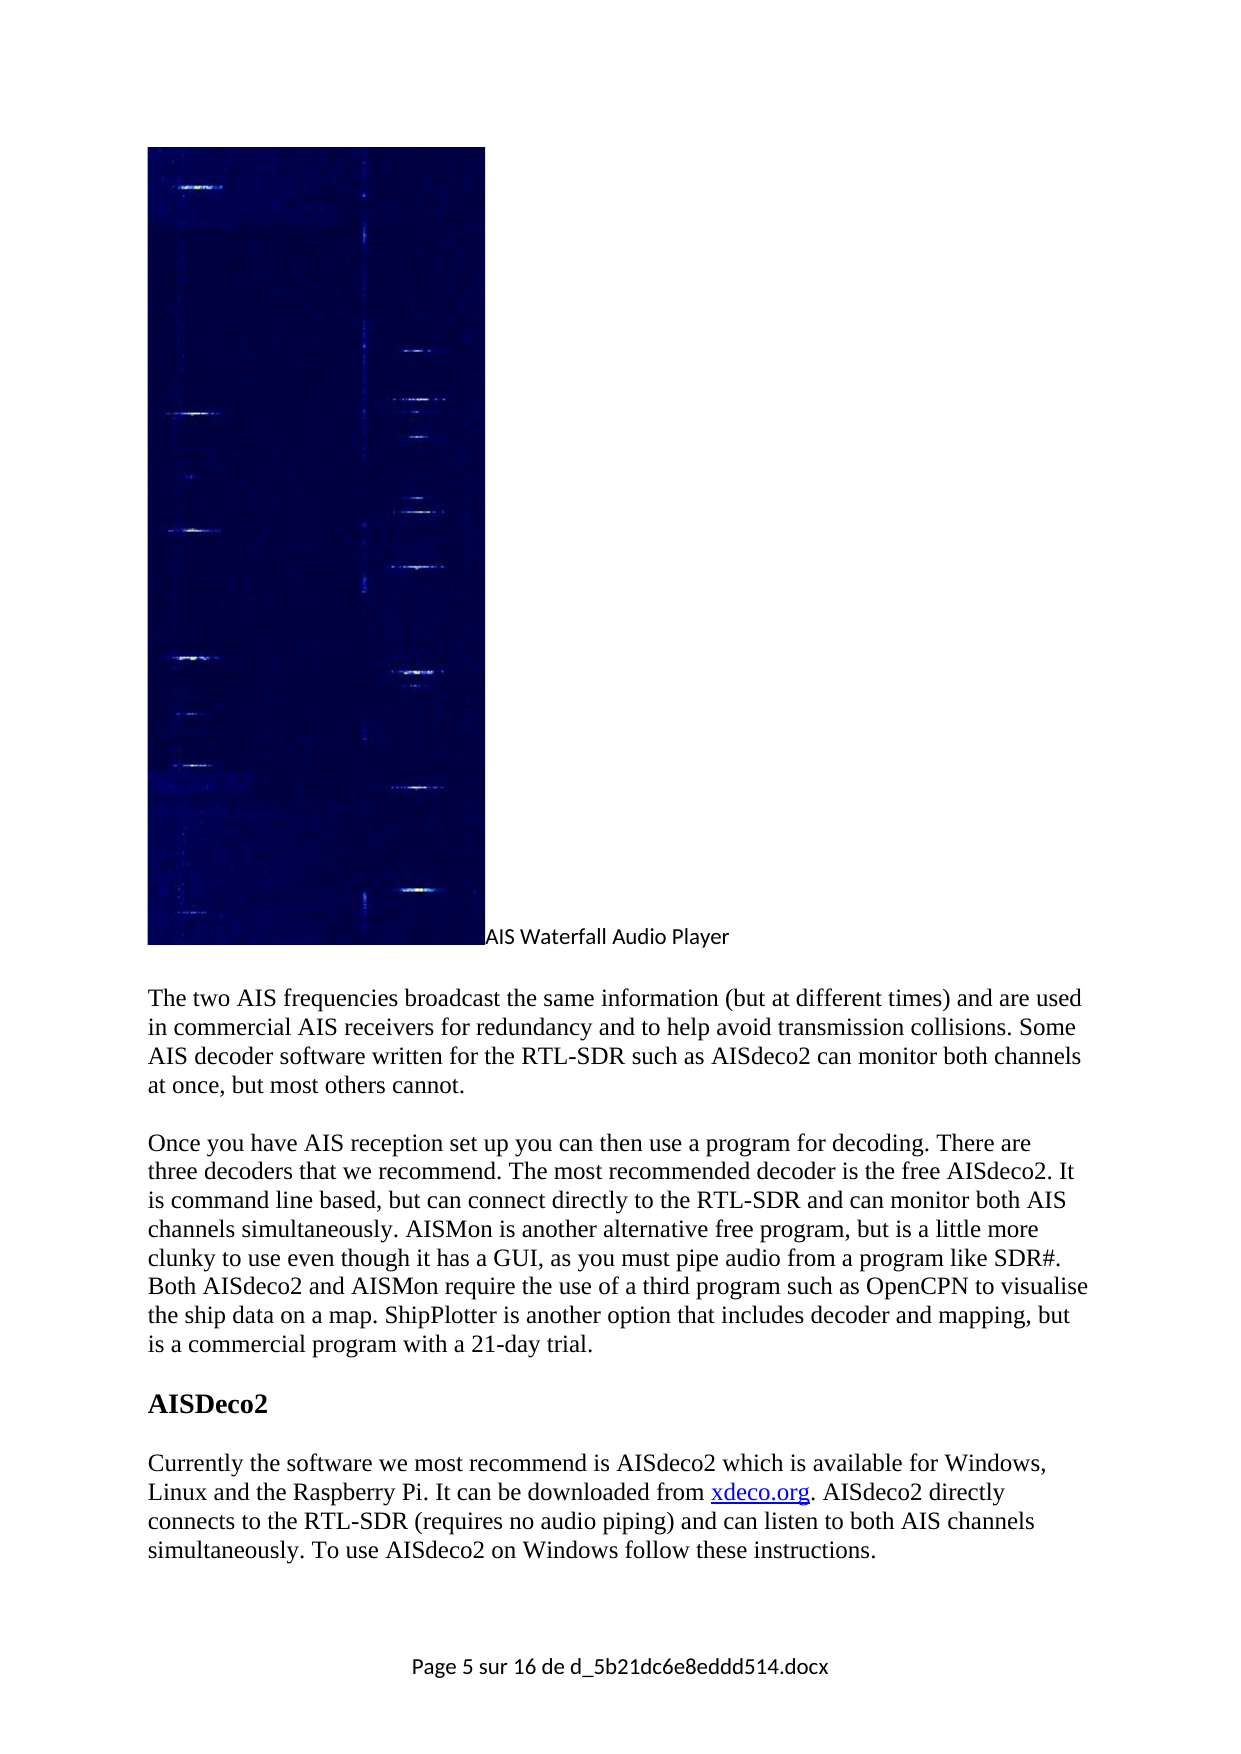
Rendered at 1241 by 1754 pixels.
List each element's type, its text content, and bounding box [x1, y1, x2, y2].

picture [147, 147, 486, 945]
text The two AIS frequencies broadcast the same information (but at different times) and are used in commercial AIS receivers for redundancy and to help avoid transmission collisions. Some AIS decoder software written for the RTL-SDR such as AISdeco2 can monitor both channels at once, but most others cannot. [148, 983, 1093, 1098]
subtitle AISDeco2 [148, 1387, 1093, 1419]
text Currently the software we most recommend is AISdeco2 which is available for Windows, Linux and the Raspberry Pi. It can be downloaded from xdeco.org. AISdeco2 directly connects to the RTL-SDR (requires no audio piping) and can listen to both AIS channels simultaneously. To use AISdeco2 on Windows follow these instructions. [148, 1448, 1093, 1563]
text Once you have AIS reception set up you can then use a program for decoding. There are three decoders that we recommend. The most recommended decoder is the free AISdeco2. It is command line based, but can connect directly to the RTL-SDR and can monitor both AIS channels simultaneously. AISMon is another alternative free program, but is a little more clunky to use even though it has a GUI, as you must pipe audio from a program like SDR#. Both AISdeco2 and AISMon require the use of a third program such as OpenCPN to visualise the ship data on a map. ShipPlotter is another option that includes decoder and mapping, but is a commercial program with a 21-day trial. [148, 1128, 1093, 1358]
